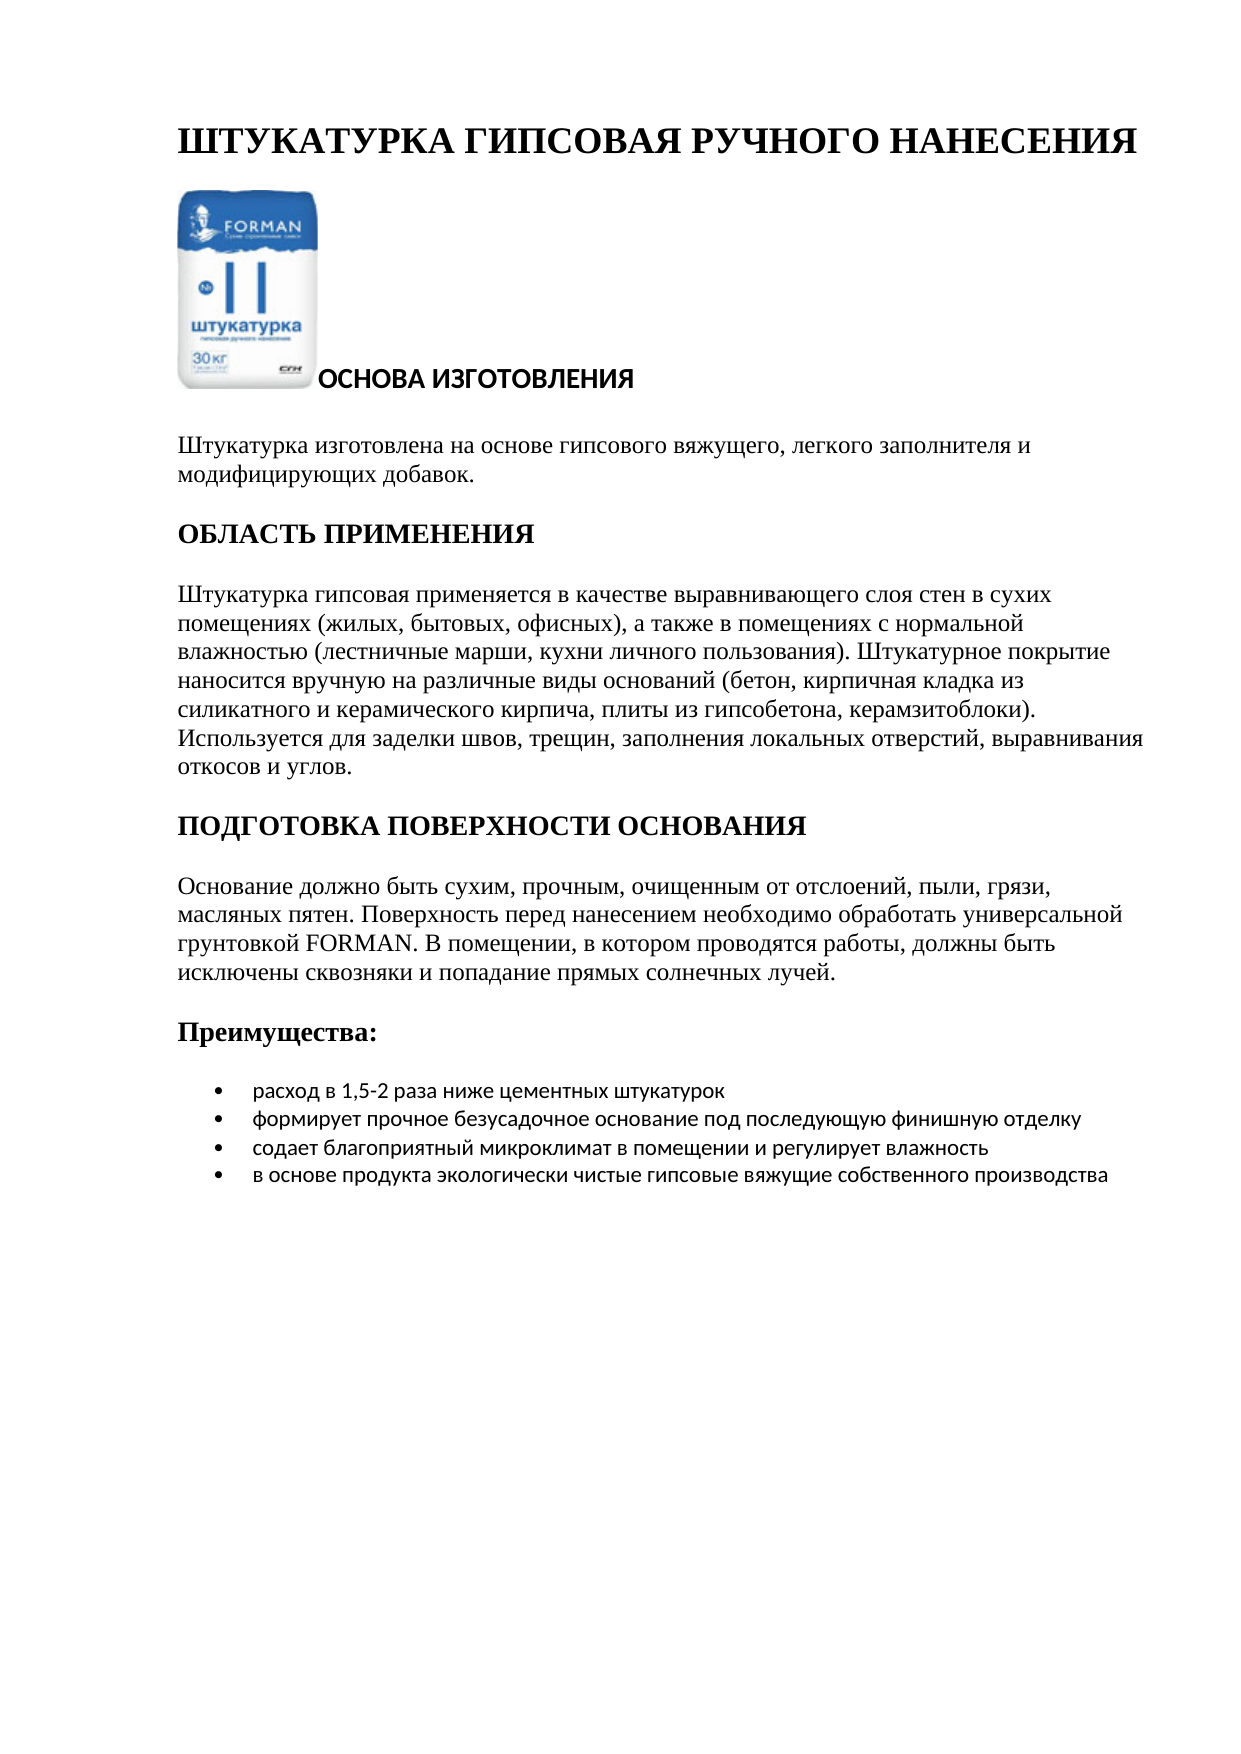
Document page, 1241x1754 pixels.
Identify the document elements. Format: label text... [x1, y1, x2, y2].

list содает благоприятный микроклимат в помещении и регулирует влажность [215, 1133, 1152, 1161]
subtitle ПОДГОТОВКА ПОВЕРХНОСТИ ОСНОВАНИЯ [177, 809, 1152, 842]
subtitle Преимущества: [177, 1015, 1152, 1047]
list в основе продукта экологически чистые гипсовые вяжущие собственного производства [215, 1161, 1152, 1189]
text ОСНОВА ИЗГОТОВЛЕНИЯ [177, 190, 1152, 396]
text Штукатурка гипсовая применяется в качестве выравнивающего слоя стен в сухих помещениях (жилых, бытовых, офисных), а также в помещениях с нормальной влажностью (лестничные марши, кухни личного пользования). Штукатурное покрытие наносится вручную на различные виды оснований (бетон, кирпичная кладка из силикатного и керамического кирпича, плиты из гипсобетона, керамзитоблоки). Используется для заделки швов, трещин, заполнения локальных отверстий, выравнивания откосов и углов. [177, 579, 1152, 780]
subtitle ШТУКАТУРКА ГИПСОВАЯ РУЧНОГО НАНЕСЕНИЯ [177, 118, 1152, 161]
list формирует прочное безусадочное основание под последующую финишную отделку [215, 1104, 1152, 1133]
list расход в 1,5-2 раза ниже цементных штукатурок [215, 1077, 1152, 1104]
text Штукатурка изготовлена на основе гипсового вяжущего, легкого заполнителя и модифицирующих добавок. [177, 431, 1152, 488]
picture [177, 190, 318, 389]
subtitle ОБЛАСТЬ ПРИМЕНЕНИЯ [177, 517, 1152, 550]
text Основание должно быть сухим, прочным, очищенным от отслоений, пыли, грязи, масляных пятен. Поверхность перед нанесением необходимо обработать универсальной грунтовкой FORMAN. В помещении, в котором проводятся работы, должны быть исключены сквозняки и попадание прямых солнечных лучей. [177, 871, 1152, 986]
